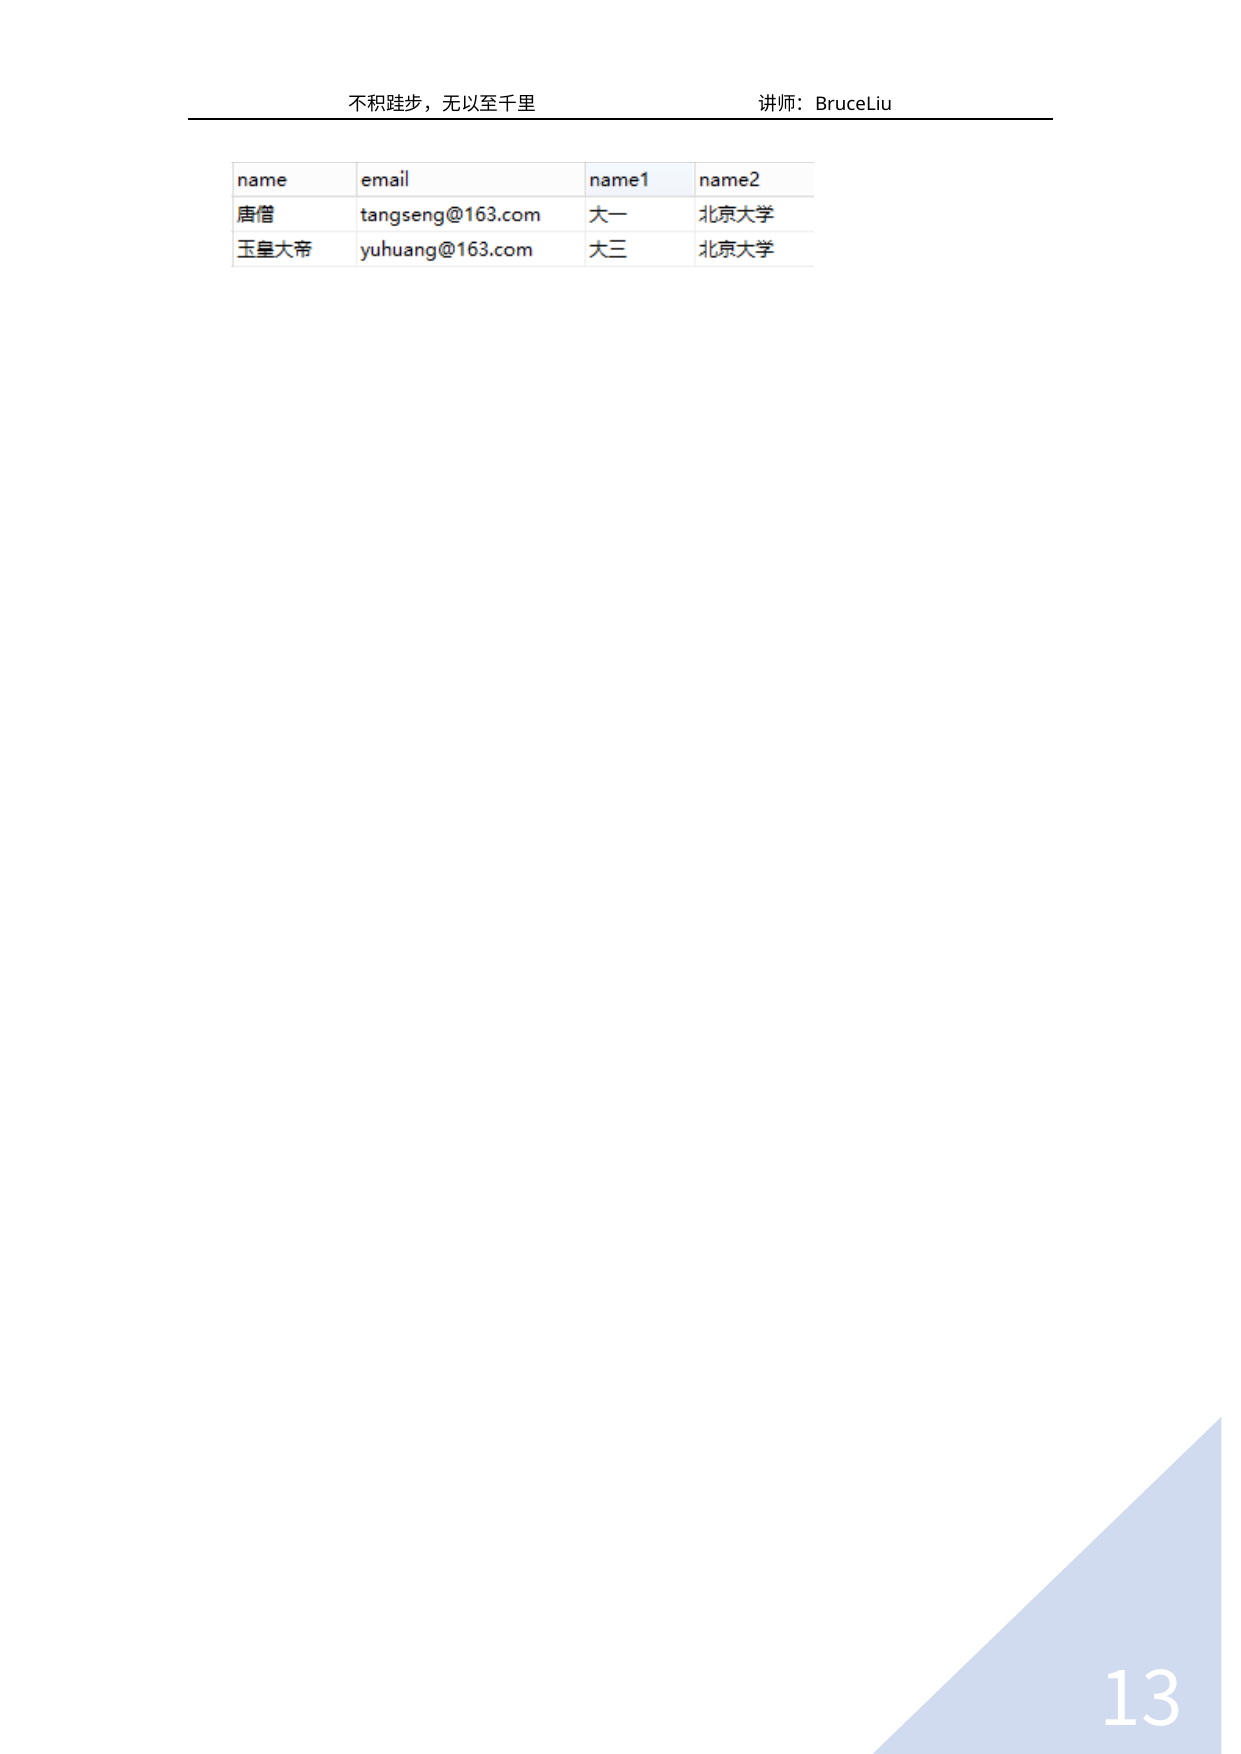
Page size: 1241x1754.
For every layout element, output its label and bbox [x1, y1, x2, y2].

picture [231, 162, 814, 269]
